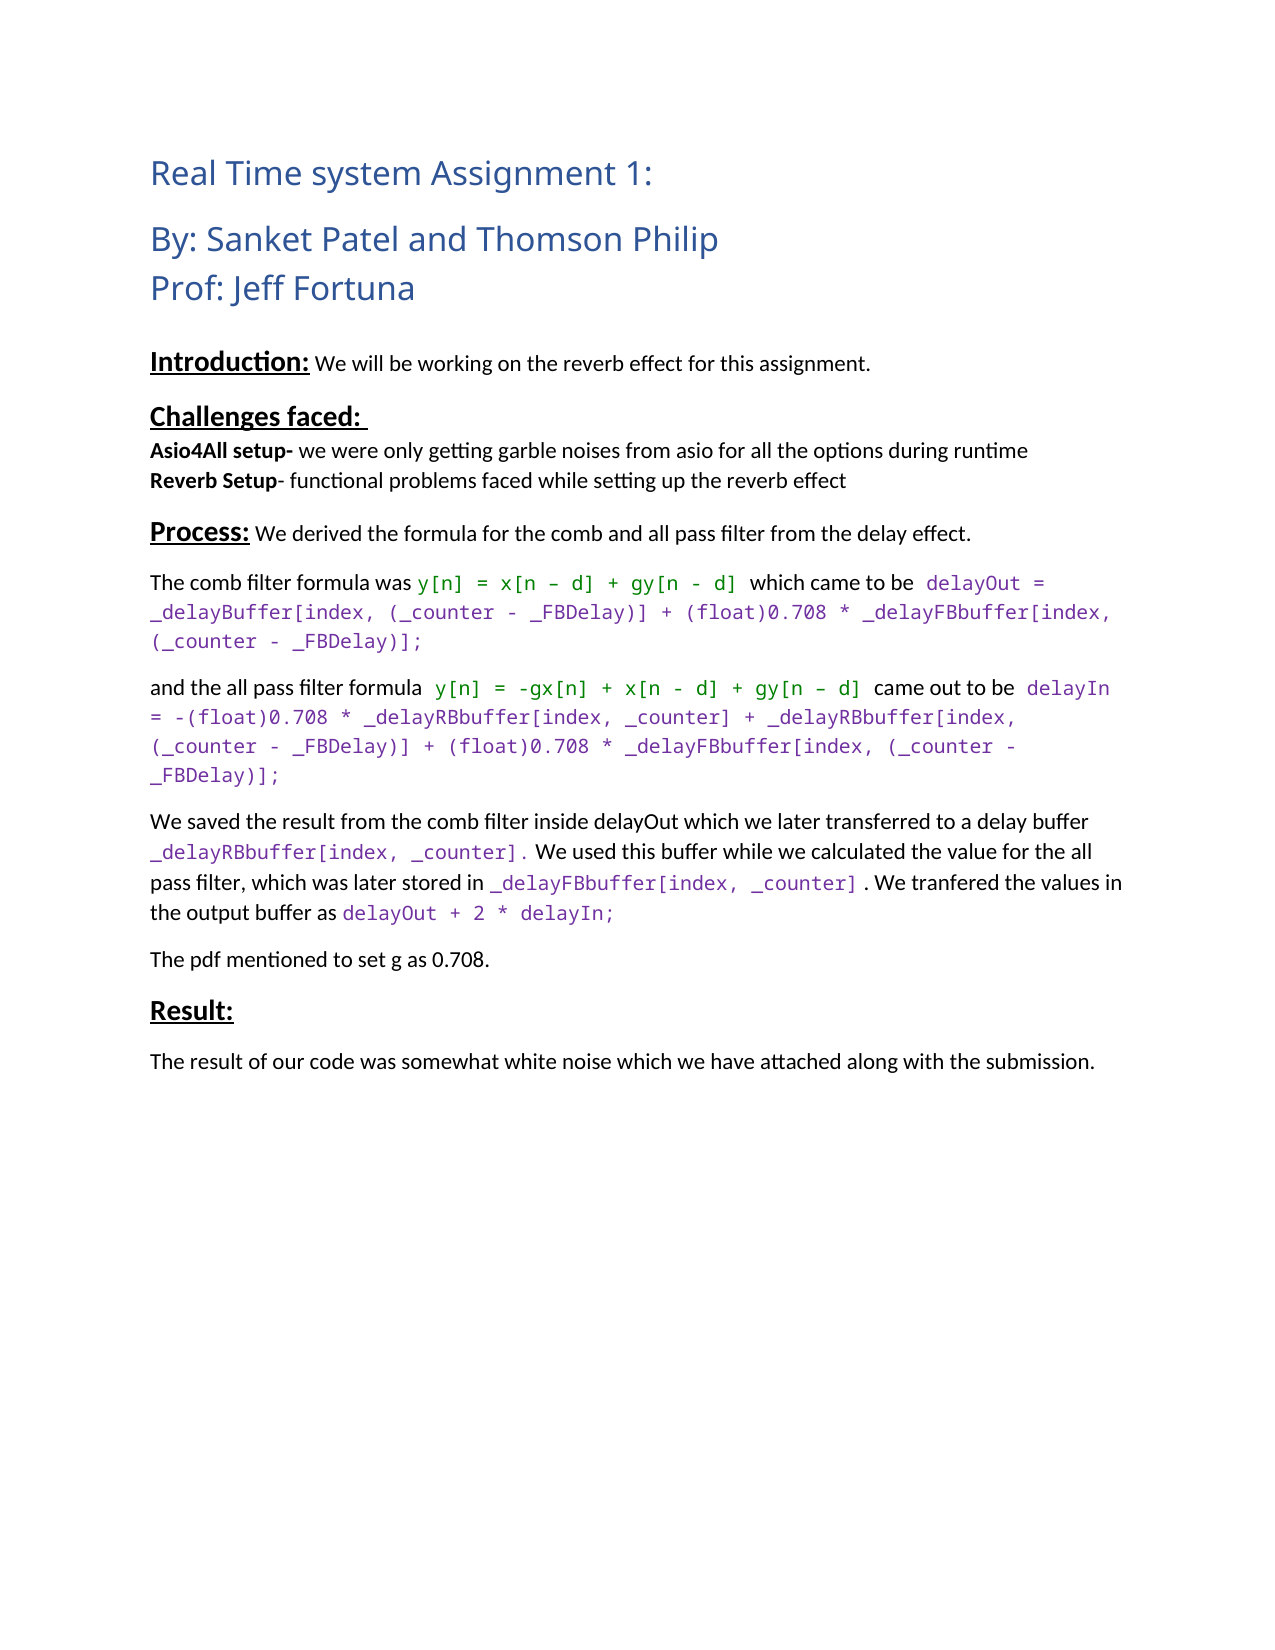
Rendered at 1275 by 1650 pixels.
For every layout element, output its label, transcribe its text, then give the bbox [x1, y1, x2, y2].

text Process: We derived the formula for the comb and all pass filter from the delay effect. [150, 513, 1125, 549]
text By: Sanket Patel and Thomson Philip Prof: Jeff Fortuna Introduction: We will be working on the reverb effect for this assignment. [150, 216, 1125, 379]
text We saved the result from the comb filter inside delayOut which we later transferred to a delay buffer _delayRBbuffer[index, _counter]. We used this buffer while we calculated the value for the all pass filter, which was later stored in _delayFBbuffer[index, _counter] . We tranfered the values in the output buffer as delayOut + 2 * delayIn; [150, 807, 1125, 926]
text Real Time system Assignment 1: [150, 150, 1125, 195]
text The comb filter formula was y[n] = x[n – d] + gy[n - d] which came to be delayOut = _delayBuffer[index, (_counter - _FBDelay)] + (float)0.708 * _delayFBbuffer[index, (_counter - _FBDelay)]; [150, 568, 1125, 654]
text and the all pass filter formula y[n] = -gx[n] + x[n - d] + gy[n – d] came out to be delayIn = -(float)0.708 * _delayRBbuffer[index, _counter] + _delayRBbuffer[index, (_counter - _FBDelay)] + (float)0.708 * _delayFBbuffer[index, (_counter - _FBDelay)]; [150, 673, 1125, 788]
text Result: [150, 992, 1125, 1027]
text The result of our code was somewhat white noise which we have attached along with the submission. [150, 1047, 1125, 1075]
text Challenges faced: Asio4All setup- we were only getting garble noises from asio for all the options during runtime Reverb Setup- functional problems faced while setting up the reverb effect [150, 398, 1125, 494]
text The pdf mentioned to set g as 0.708. [150, 945, 1125, 973]
